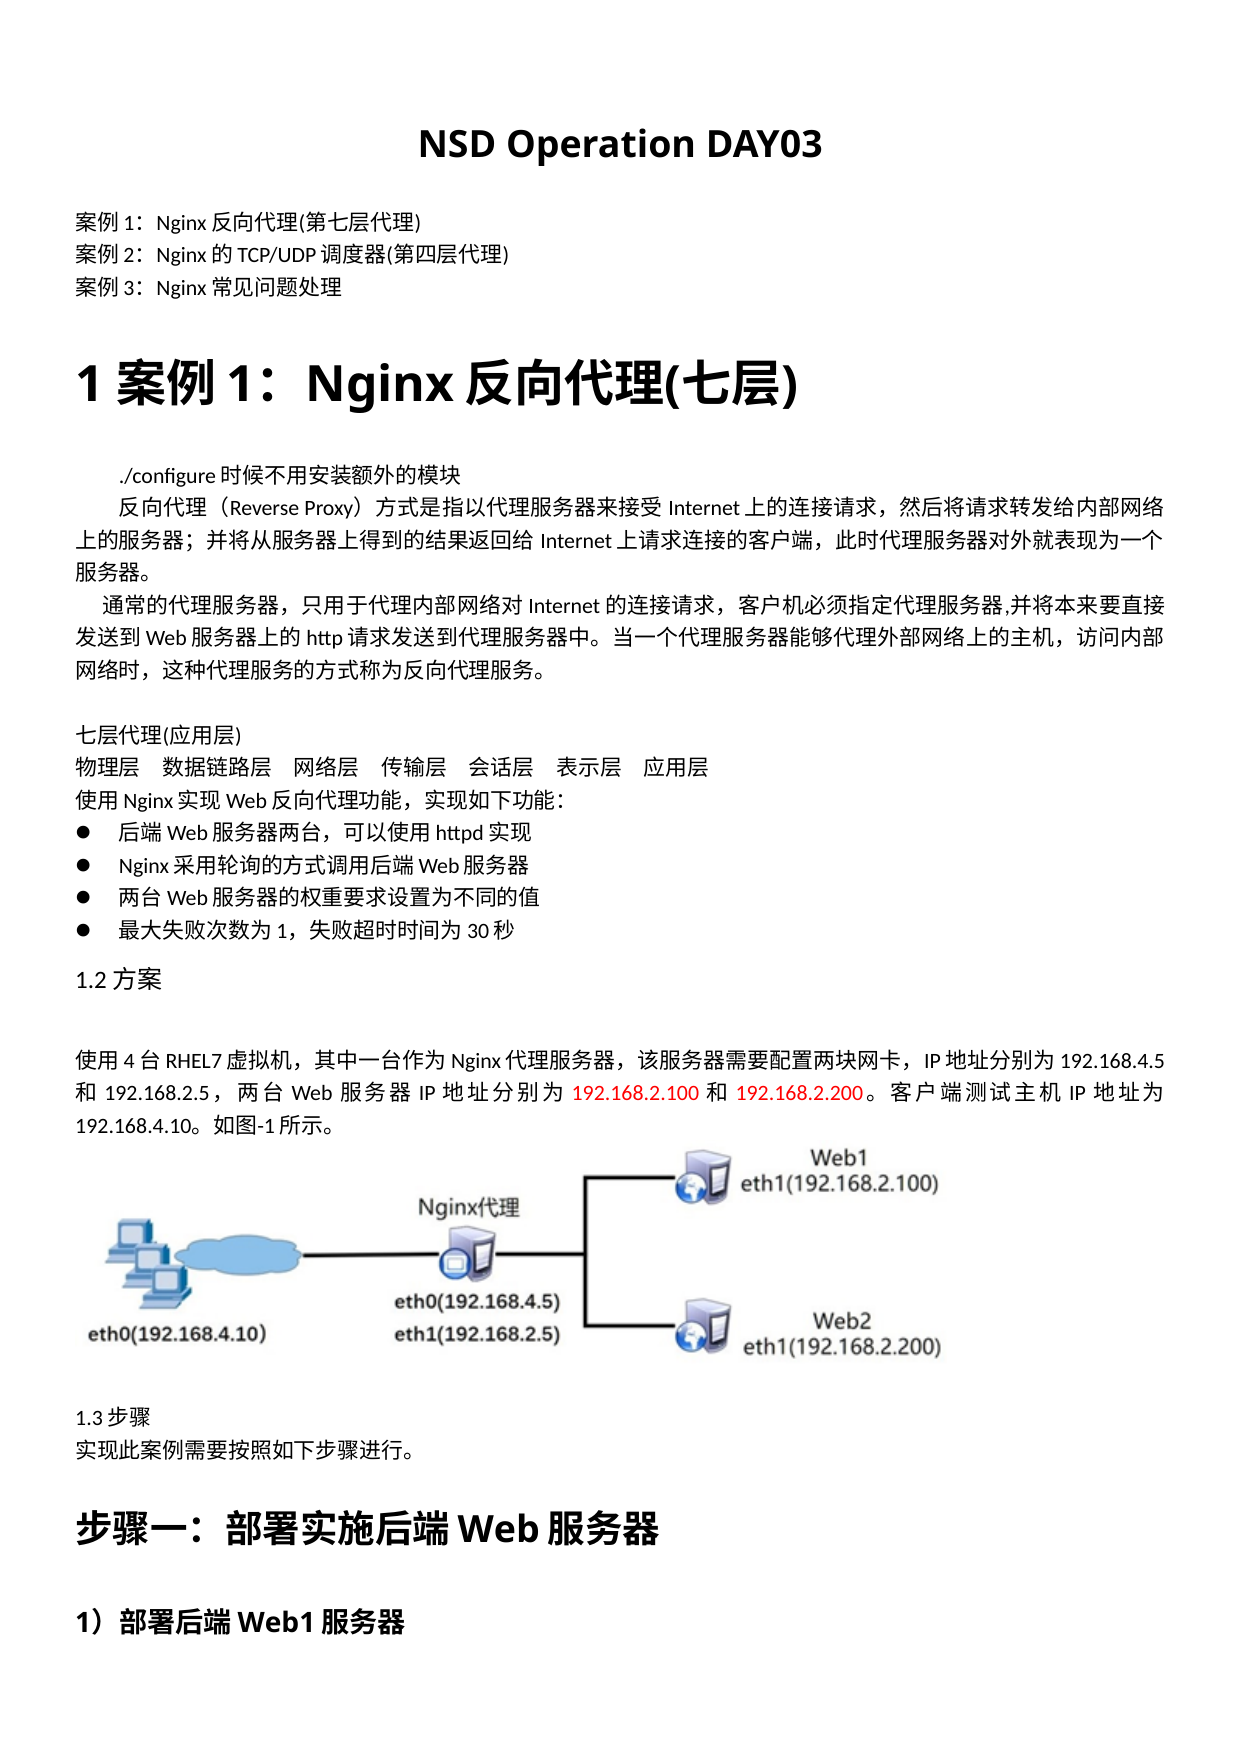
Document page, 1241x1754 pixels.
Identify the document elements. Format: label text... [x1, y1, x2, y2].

text 1.3 步骤 [75, 1400, 1165, 1432]
list 最大失败次数为1，失败超时时间为30秒 [75, 912, 1165, 945]
subtitle 1 案例1：Nginx反向代理(七层) [75, 331, 1165, 428]
text 使用Nginx实现Web反向代理功能，实现如下功能： [75, 782, 1165, 815]
text 案例3：Nginx常见问题处理 [75, 269, 1165, 302]
text 反向代理（Reverse Proxy）方式是指以代理服务器来接受Internet上的连接请求，然后将请求转发给内部网络上的服务器；并将从服务器上得到的结果返回给Internet上请求连接的客户端，此时代理服务器对外就表现为一个服务器。 [75, 490, 1165, 587]
text 七层代理(应用层) [75, 717, 1165, 750]
subtitle NSD Operation DAY03 [75, 110, 1165, 175]
list 后端Web服务器两台，可以使用httpd实现 [75, 815, 1165, 847]
subtitle 1）部署后端Web1服务器 [75, 1588, 1165, 1653]
text ./configure时候不用安装额外的模块 [75, 457, 1165, 490]
list 两台Web服务器的权重要求设置为不同的值 [75, 880, 1165, 912]
picture [75, 1140, 964, 1373]
text 物理层 数据链路层 网络层 传输层 会话层 表示层 应用层 [75, 750, 1165, 782]
text 1.2 方案 [75, 945, 1165, 1010]
text 使用4台RHEL7虚拟机，其中一台作为Nginx代理服务器，该服务器需要配置两块网卡，IP地址分别为192.168.4.5和192.168.2.5，两台Web服务器IP地址分别为192.168.2.100和192.168.2.200。客户端测试主机IP地址为192.168.4.10。如图-1所示。 [75, 1042, 1165, 1140]
text 实现此案例需要按照如下步骤进行。 [75, 1432, 1165, 1465]
list Nginx采用轮询的方式调用后端Web服务器 [75, 847, 1165, 880]
text 案例1：Nginx反向代理(第七层代理) [75, 204, 1165, 237]
text 案例2：Nginx的TCP/UDP调度器(第四层代理) [75, 237, 1165, 269]
subtitle 步骤一：部署实施后端Web服务器 [75, 1494, 1165, 1559]
text 通常的代理服务器，只用于代理内部网络对Internet的连接请求，客户机必须指定代理服务器,并将本来要直接发送到Web服务器上的http请求发送到代理服务器中。当一个代理服务器能够代理外部网络上的主机，访问内部网络时，这种代理服务的方式称为反向代理服务。 [75, 587, 1165, 685]
